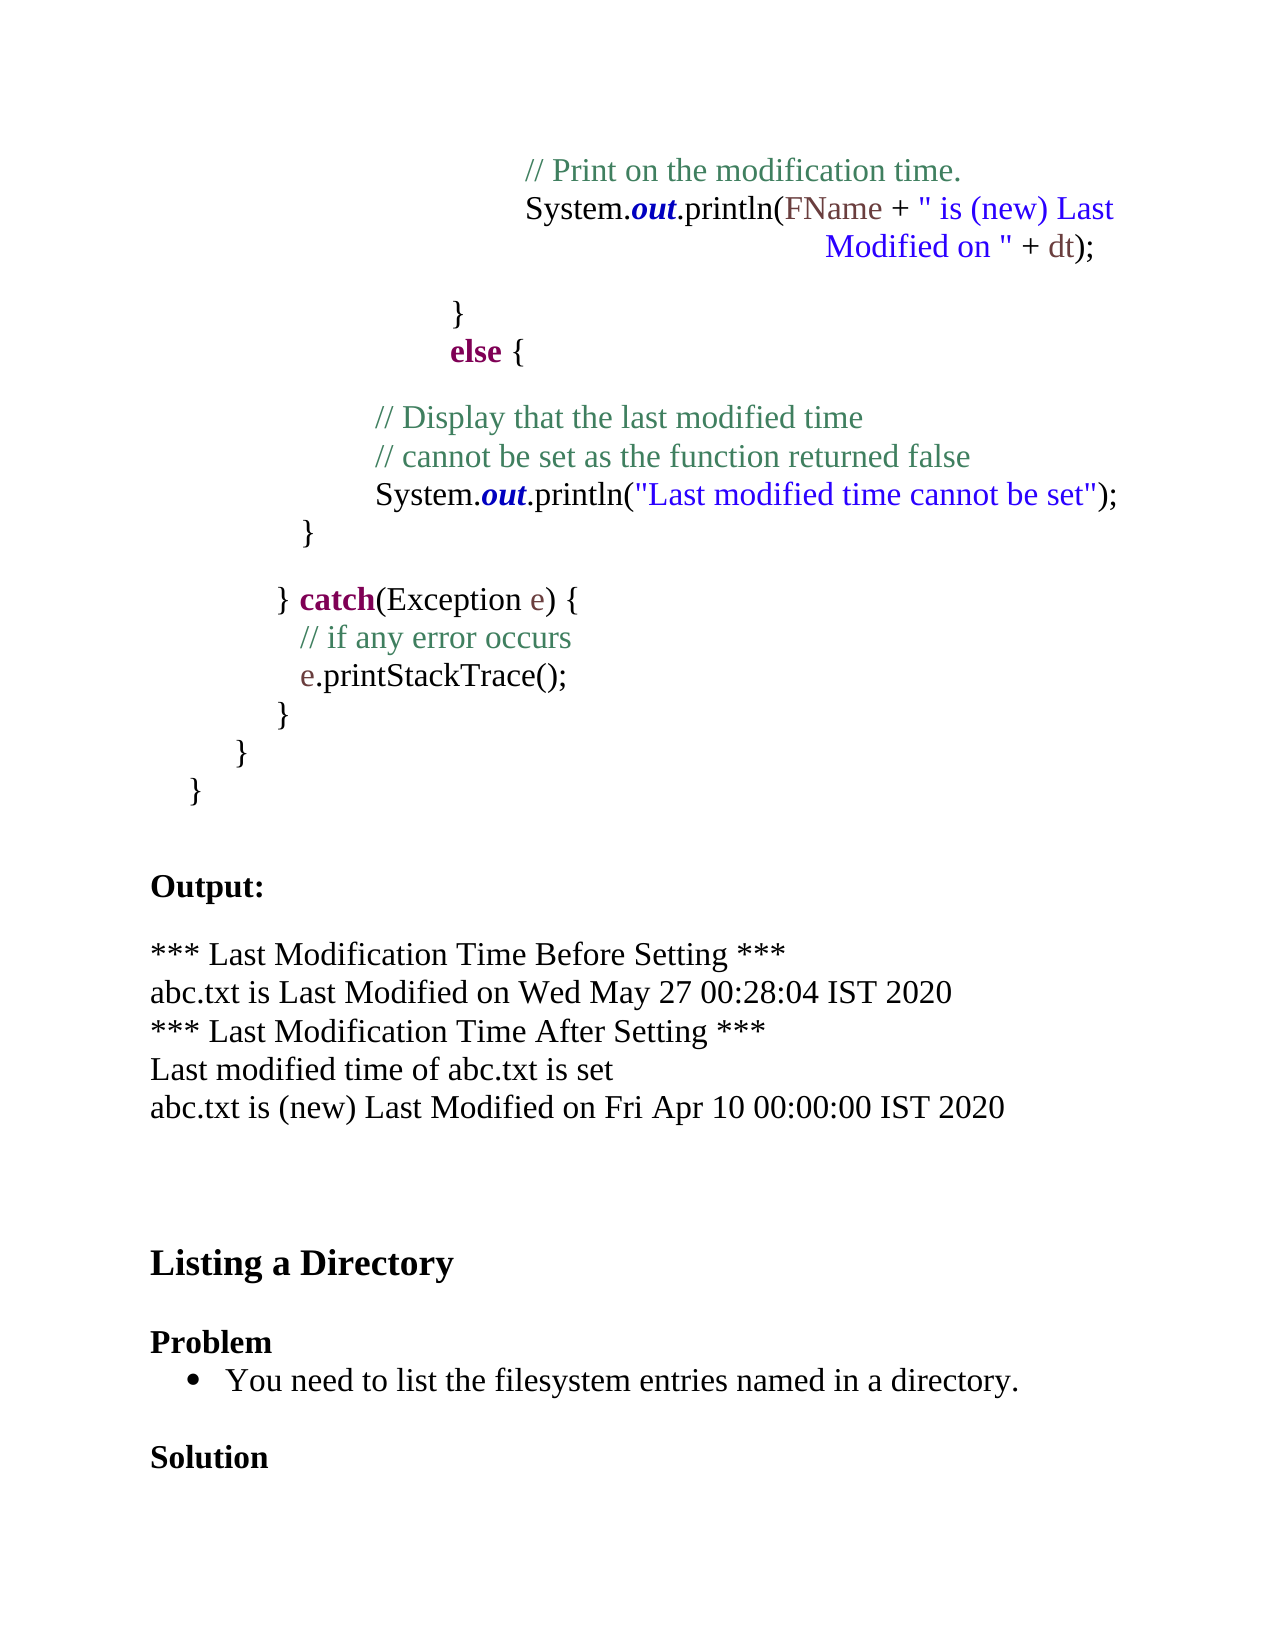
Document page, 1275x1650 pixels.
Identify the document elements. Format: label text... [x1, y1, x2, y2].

list You need to list the filesystem entries named in a directory. [187, 1361, 1125, 1399]
text System.out.println("Last modified time cannot be set"); [150, 474, 1125, 513]
text } [150, 293, 1125, 331]
text } [150, 694, 1125, 732]
text // Display that the last modified time [150, 398, 1125, 436]
text abc.txt is (new) Last Modified on Fri Apr 10 00:00:00 IST 2020 [150, 1087, 1125, 1126]
text } [150, 732, 1125, 771]
text abc.txt is Last Modified on Wed May 27 00:28:04 IST 2020 [150, 972, 1125, 1011]
text // cannot be set as the function returned false [150, 436, 1125, 474]
text *** Last Modification Time Before Setting *** [150, 934, 1125, 972]
text System.out.println(FName + " is (new) Last [150, 188, 1125, 227]
text Output: [150, 867, 1125, 905]
text Listing a Directory [150, 1241, 1125, 1284]
text } [150, 513, 1125, 551]
text Modified on " + dt); [825, 227, 1125, 265]
text } catch(Exception e) { [150, 579, 1125, 617]
text Last modified time of abc.txt is set [150, 1049, 1125, 1087]
text *** Last Modification Time After Setting *** [150, 1011, 1125, 1049]
text else { [150, 331, 1125, 370]
text // if any error occurs [150, 617, 1125, 656]
text e.printStackTrace(); [150, 656, 1125, 694]
text Solution [150, 1437, 1125, 1476]
text // Print on the modification time. [150, 150, 1125, 188]
text } [187, 771, 1125, 809]
text Problem [150, 1322, 1125, 1361]
